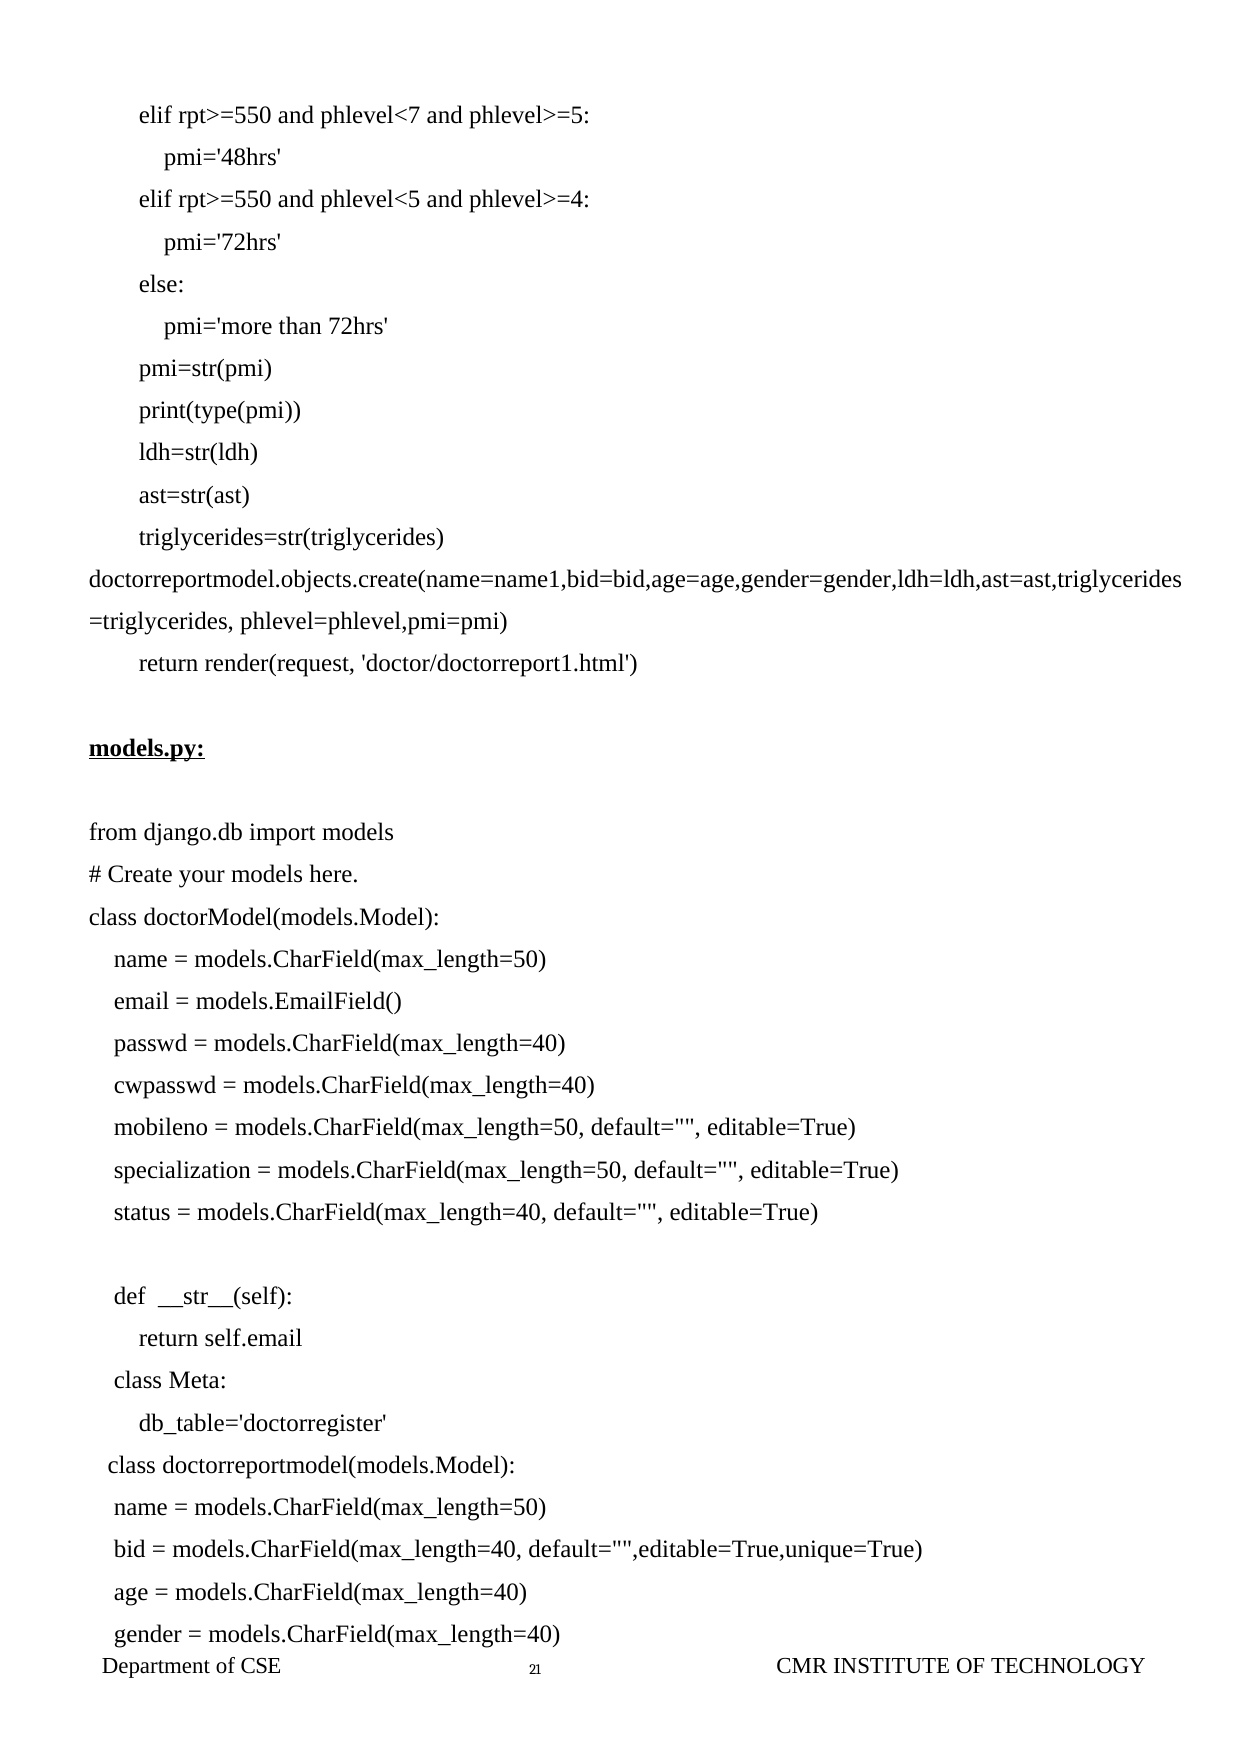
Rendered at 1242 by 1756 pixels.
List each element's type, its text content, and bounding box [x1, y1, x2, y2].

text return render(request, 'doctor/doctorreport1.html') [88, 648, 1183, 677]
text gender = models.CharField(max_length=40) [88, 1619, 1183, 1647]
text # Create your models here. [88, 859, 1183, 888]
text name = models.CharField(max_length=50) [88, 944, 1183, 972]
text elif rpt>=550 and phlevel<5 and phlevel>=4: [88, 184, 1183, 213]
text class doctorModel(models.Model): [88, 902, 1183, 930]
text doctorreportmodel.objects.create(name=name1,bid=bid,age=age,gender=gender,ldh=ldh,ast=ast,triglycerides=triglycerides, phlevel=phlevel,pmi=pmi) [88, 564, 1183, 635]
text db_table='doctorregister' [88, 1408, 1183, 1437]
text specialization = models.CharField(max_length=50, default="", editable=True) [88, 1155, 1183, 1183]
text class doctorreportmodel(models.Model): [88, 1450, 1183, 1479]
text from django.db import models [88, 817, 1183, 846]
text name = models.CharField(max_length=50) [88, 1492, 1183, 1521]
text def __str__(self): [88, 1281, 1183, 1310]
text mobileno = models.CharField(max_length=50, default="", editable=True) [88, 1112, 1183, 1141]
text else: [88, 269, 1183, 297]
text cwpasswd = models.CharField(max_length=40) [88, 1070, 1183, 1099]
text pmi='48hrs' [88, 142, 1183, 171]
text passwd = models.CharField(max_length=40) [88, 1028, 1183, 1057]
text return self.email [88, 1323, 1183, 1352]
text class Meta: [88, 1366, 1183, 1394]
text print(type(pmi)) [88, 395, 1183, 424]
text triglycerides=str(triglycerides) [88, 522, 1183, 551]
text pmi='72hrs' [88, 227, 1183, 255]
text elif rpt>=550 and phlevel<7 and phlevel>=5: [88, 100, 1183, 129]
text bid = models.CharField(max_length=40, default="",editable=True,unique=True) [88, 1534, 1183, 1563]
text ast=str(ast) [88, 480, 1183, 508]
text pmi=str(pmi) [88, 353, 1183, 382]
text status = models.CharField(max_length=40, default="", editable=True) [88, 1197, 1183, 1226]
text models.py: [88, 733, 1183, 762]
text ldh=str(ldh) [88, 437, 1183, 466]
text age = models.CharField(max_length=40) [88, 1577, 1183, 1605]
text pmi='more than 72hrs' [88, 311, 1183, 340]
text email = models.EmailField() [88, 986, 1183, 1015]
